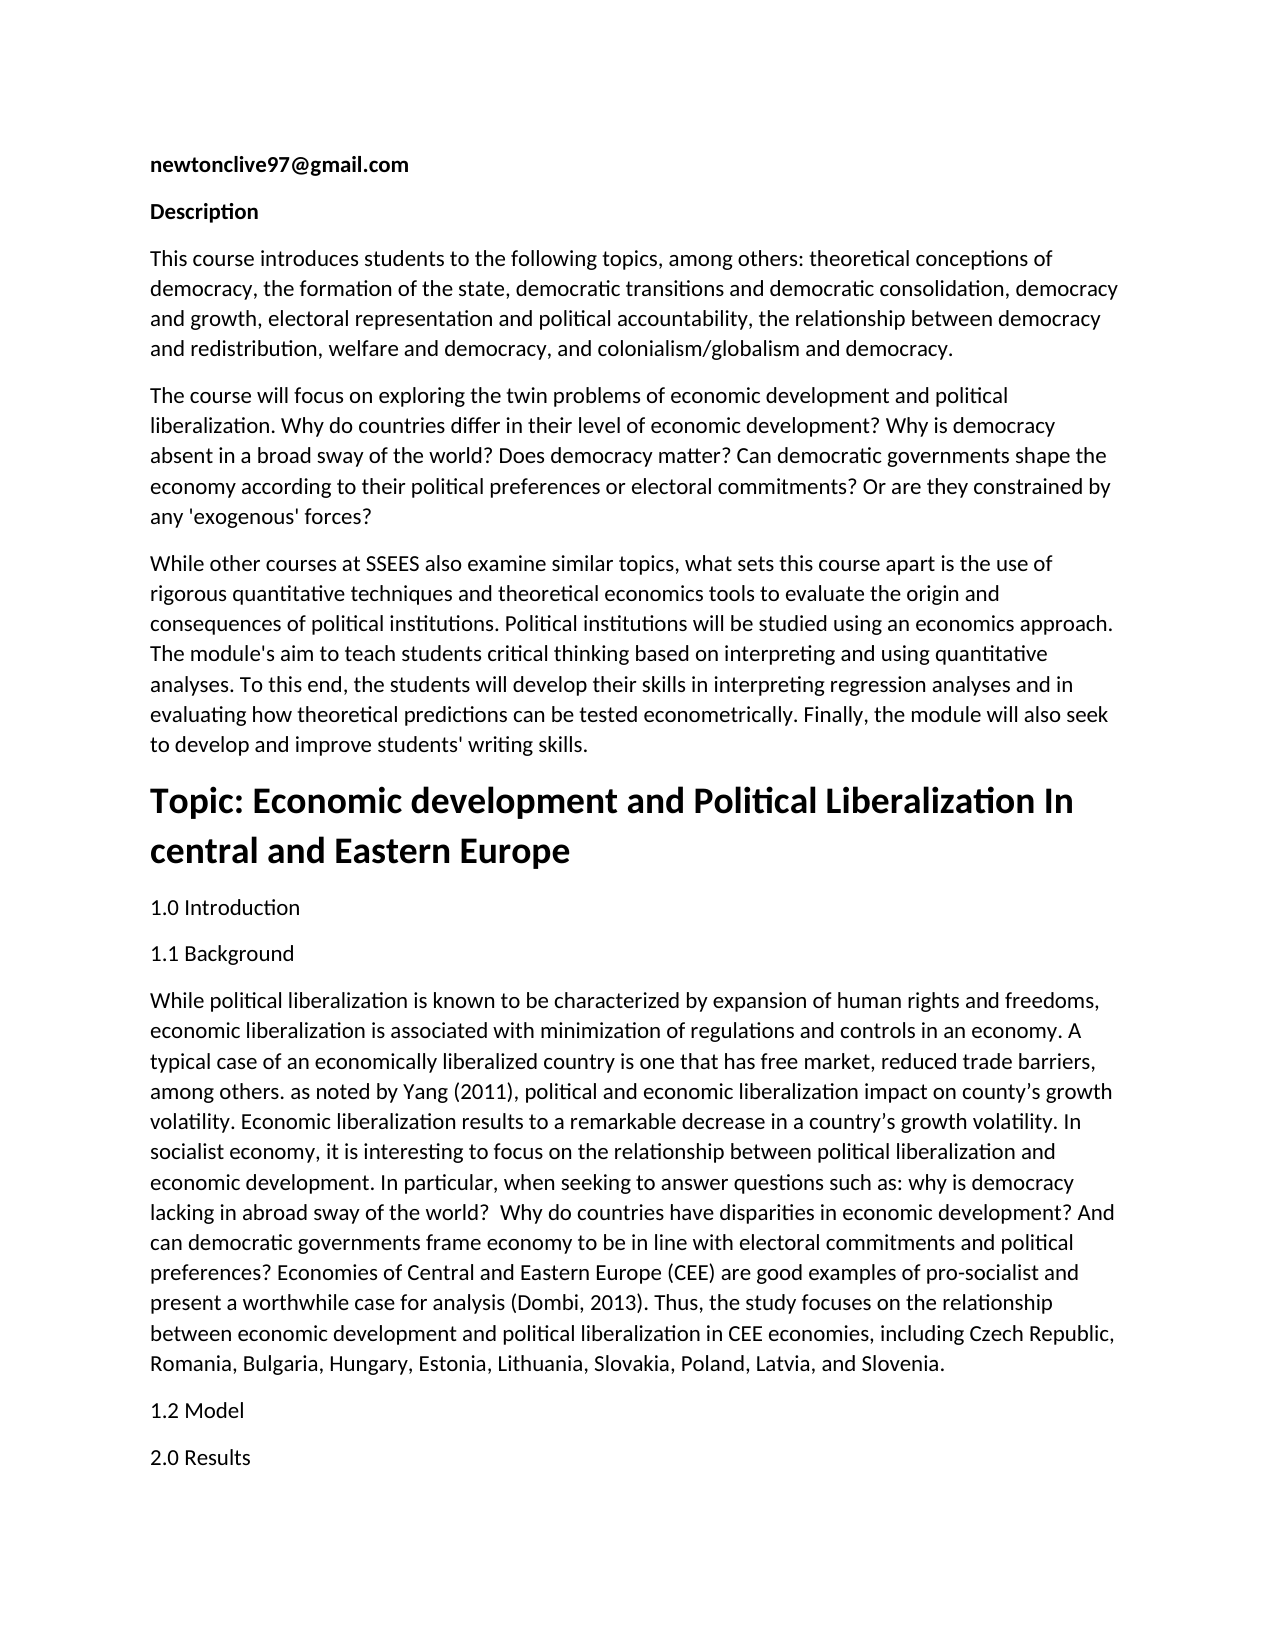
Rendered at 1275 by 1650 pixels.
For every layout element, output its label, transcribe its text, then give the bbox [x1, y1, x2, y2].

text This course introduces students to the following topics, among others: theoretical conceptions of democracy, the formation of the state, democratic transitions and democratic consolidation, democracy and growth, electoral representation and political accountability, the relationship between democracy and redistribution, welfare and democracy, and colonialism/globalism and democracy. [150, 244, 1125, 362]
text 1.0 Introduction [150, 893, 1125, 921]
text 1.1 Background [150, 939, 1125, 968]
text Topic: Economic development and Political Liberalization In central and Eastern Europe [150, 777, 1125, 872]
text 1.2 Model [150, 1396, 1125, 1424]
text The course will focus on exploring the twin problems of economic development and political liberalization. Why do countries differ in their level of economic development? Why is democracy absent in a broad sway of the world? Does democracy matter? Can democratic governments shape the economy according to their political preferences or electoral commitments? Or are they constrained by any 'exogenous' forces? [150, 381, 1125, 530]
text While other courses at SSEES also examine similar topics, what sets this course apart is the use of rigorous quantitative techniques and theoretical economics tools to evaluate the origin and consequences of political institutions. Political institutions will be studied using an economics approach. The module's aim to teach students critical thinking based on interpreting and using quantitative analyses. To this end, the students will develop their skills in interpreting regression analyses and in evaluating how theoretical predictions can be tested econometrically. Finally, the module will also seek to develop and improve students' writing skills. [150, 549, 1125, 758]
text While political liberalization is known to be characterized by expansion of human rights and freedoms, economic liberalization is associated with minimization of regulations and controls in an economy. A typical case of an economically liberalized country is one that has free market, reduced trade barriers, among others. as noted by Yang (2011), political and economic liberalization impact on county’s growth volatility. Economic liberalization results to a remarkable decrease in a country’s growth volatility. In socialist economy, it is interesting to focus on the relationship between political liberalization and economic development. In particular, when seeking to answer questions such as: why is democracy lacking in abroad sway of the world? Why do countries have disparities in economic development? And can democratic governments frame economy to be in line with electoral commitments and political preferences? Economies of Central and Eastern Europe (CEE) are good examples of pro-socialist and present a worthwhile case for analysis (Dombi, 2013). Thus, the study focuses on the relationship between economic development and political liberalization in CEE economies, including Czech Republic, Romania, Bulgaria, Hungary, Estonia, Lithuania, Slovakia, Poland, Latvia, and Slovenia. [150, 986, 1125, 1377]
text newtonclive97@gmail.com [150, 150, 1125, 178]
text 2.0 Results [150, 1443, 1125, 1471]
text Description [150, 197, 1125, 225]
